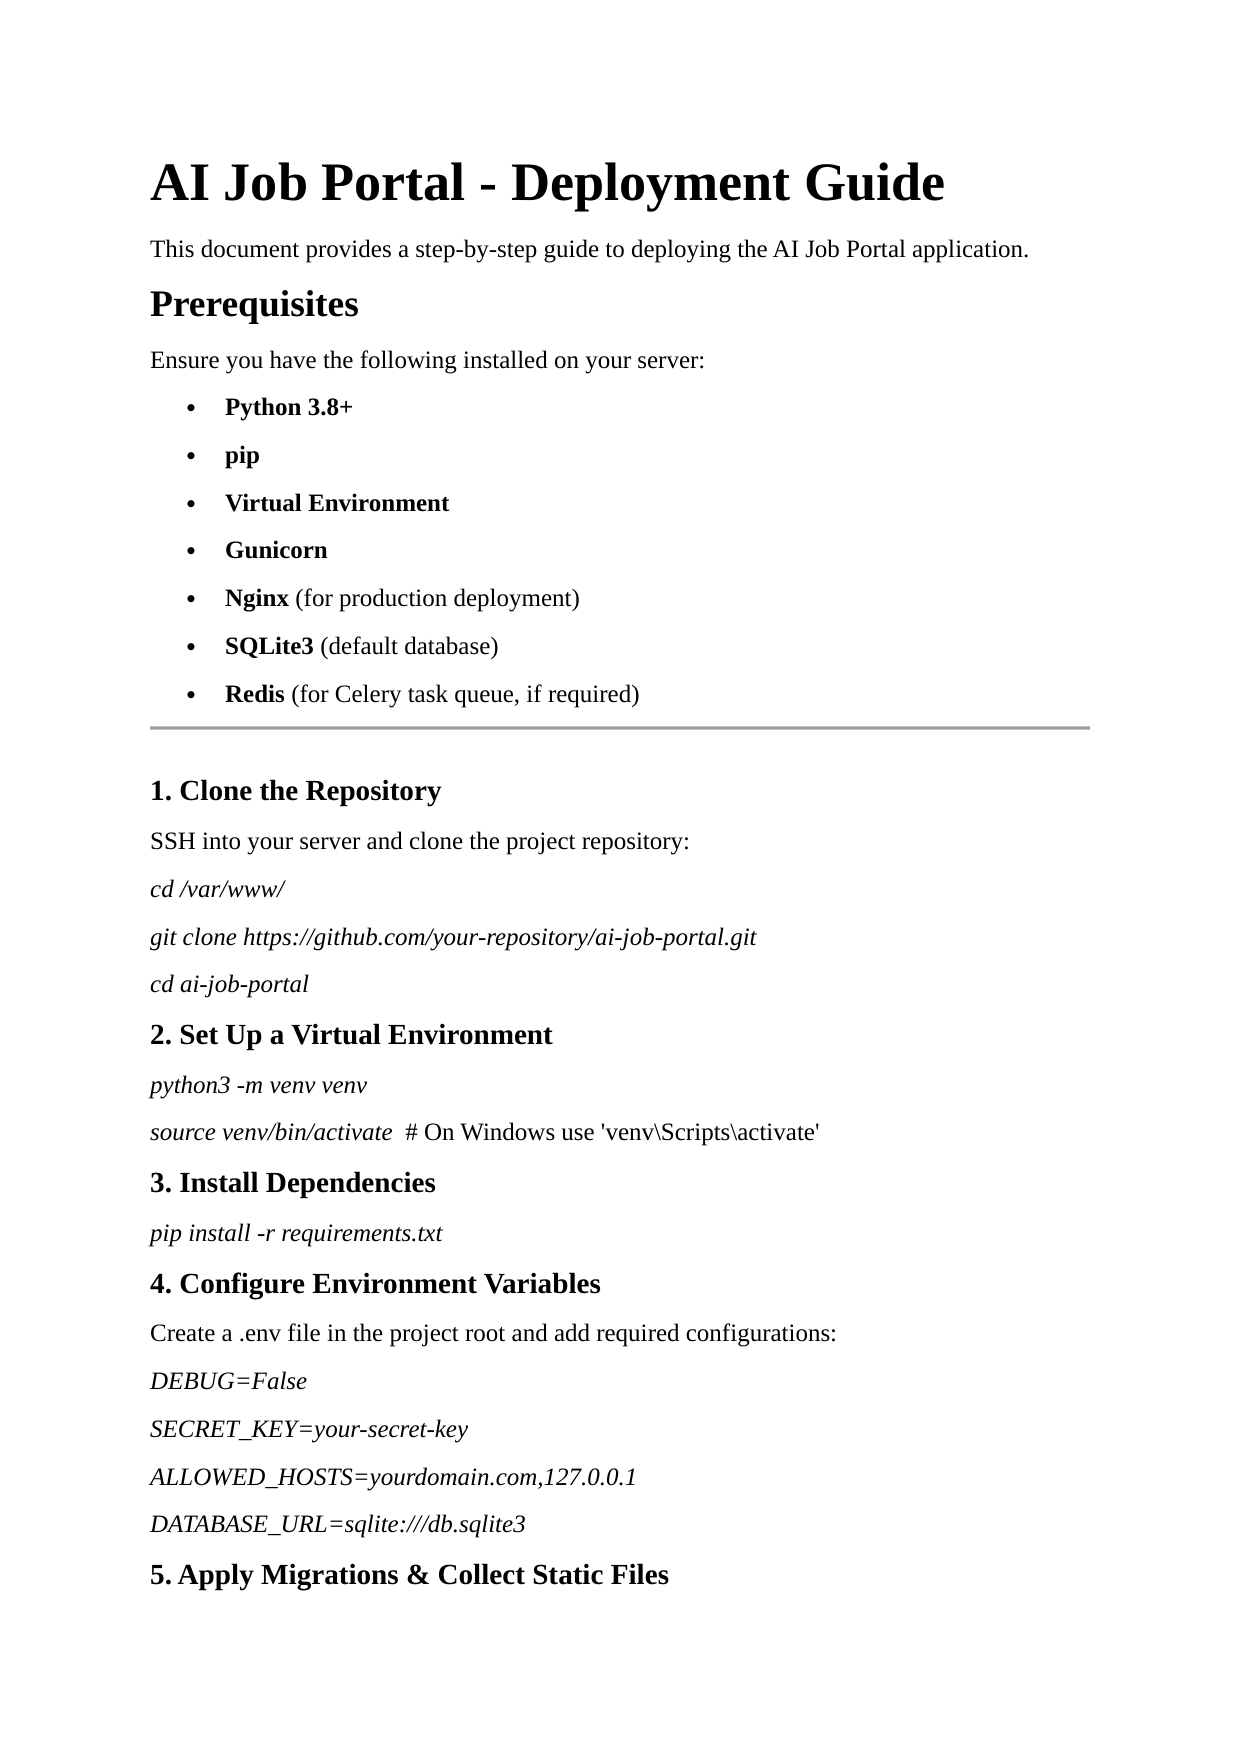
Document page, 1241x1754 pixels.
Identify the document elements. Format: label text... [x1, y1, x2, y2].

text ALLOWED_HOSTS=yourdomain.com,127.0.0.1 [150, 1462, 1090, 1490]
text AI Job Portal - Deployment Guide [150, 150, 1090, 212]
text 3. Install Dependencies [150, 1165, 1090, 1199]
text SSH into your server and clone the project repository: [150, 826, 1090, 855]
text source venv/bin/activate # On Windows use 'venv\Scripts\activate' [150, 1117, 1090, 1146]
text DEBUG=False [150, 1366, 1090, 1395]
text SECRET_KEY=your-secret-key [150, 1414, 1090, 1443]
list SQLite3 (default database) [187, 631, 1090, 660]
list Redis (for Celery task queue, if required) [187, 679, 1090, 707]
text Ensure you have the following installed on your server: [150, 345, 1090, 373]
list Virtual Environment [187, 488, 1090, 517]
text cd /var/www/ [150, 874, 1090, 903]
text python3 -m venv venv [150, 1070, 1090, 1098]
text 2. Set Up a Virtual Environment [150, 1017, 1090, 1051]
text cd ai-job-portal [150, 969, 1090, 998]
list Gunicorn [187, 536, 1090, 564]
text Prerequisites [150, 282, 1090, 325]
list pip [187, 440, 1090, 469]
list Nginx (for production deployment) [187, 583, 1090, 612]
text pip install -r requirements.txt [150, 1218, 1090, 1247]
text 1. Clone the Repository [150, 773, 1090, 807]
text This document provides a step-by-step guide to deploying the AI Job Portal application. [150, 234, 1090, 263]
text DATABASE_URL=sqlite:///db.sqlite3 [150, 1509, 1090, 1538]
text 4. Configure Environment Variables [150, 1266, 1090, 1299]
list Python 3.8+ [187, 392, 1090, 421]
text Create a .env file in the project root and add required configurations: [150, 1318, 1090, 1347]
text 5. Apply Migrations & Collect Static Files [150, 1557, 1090, 1591]
text git clone https://github.com/your-repository/ai-job-portal.git [150, 922, 1090, 950]
